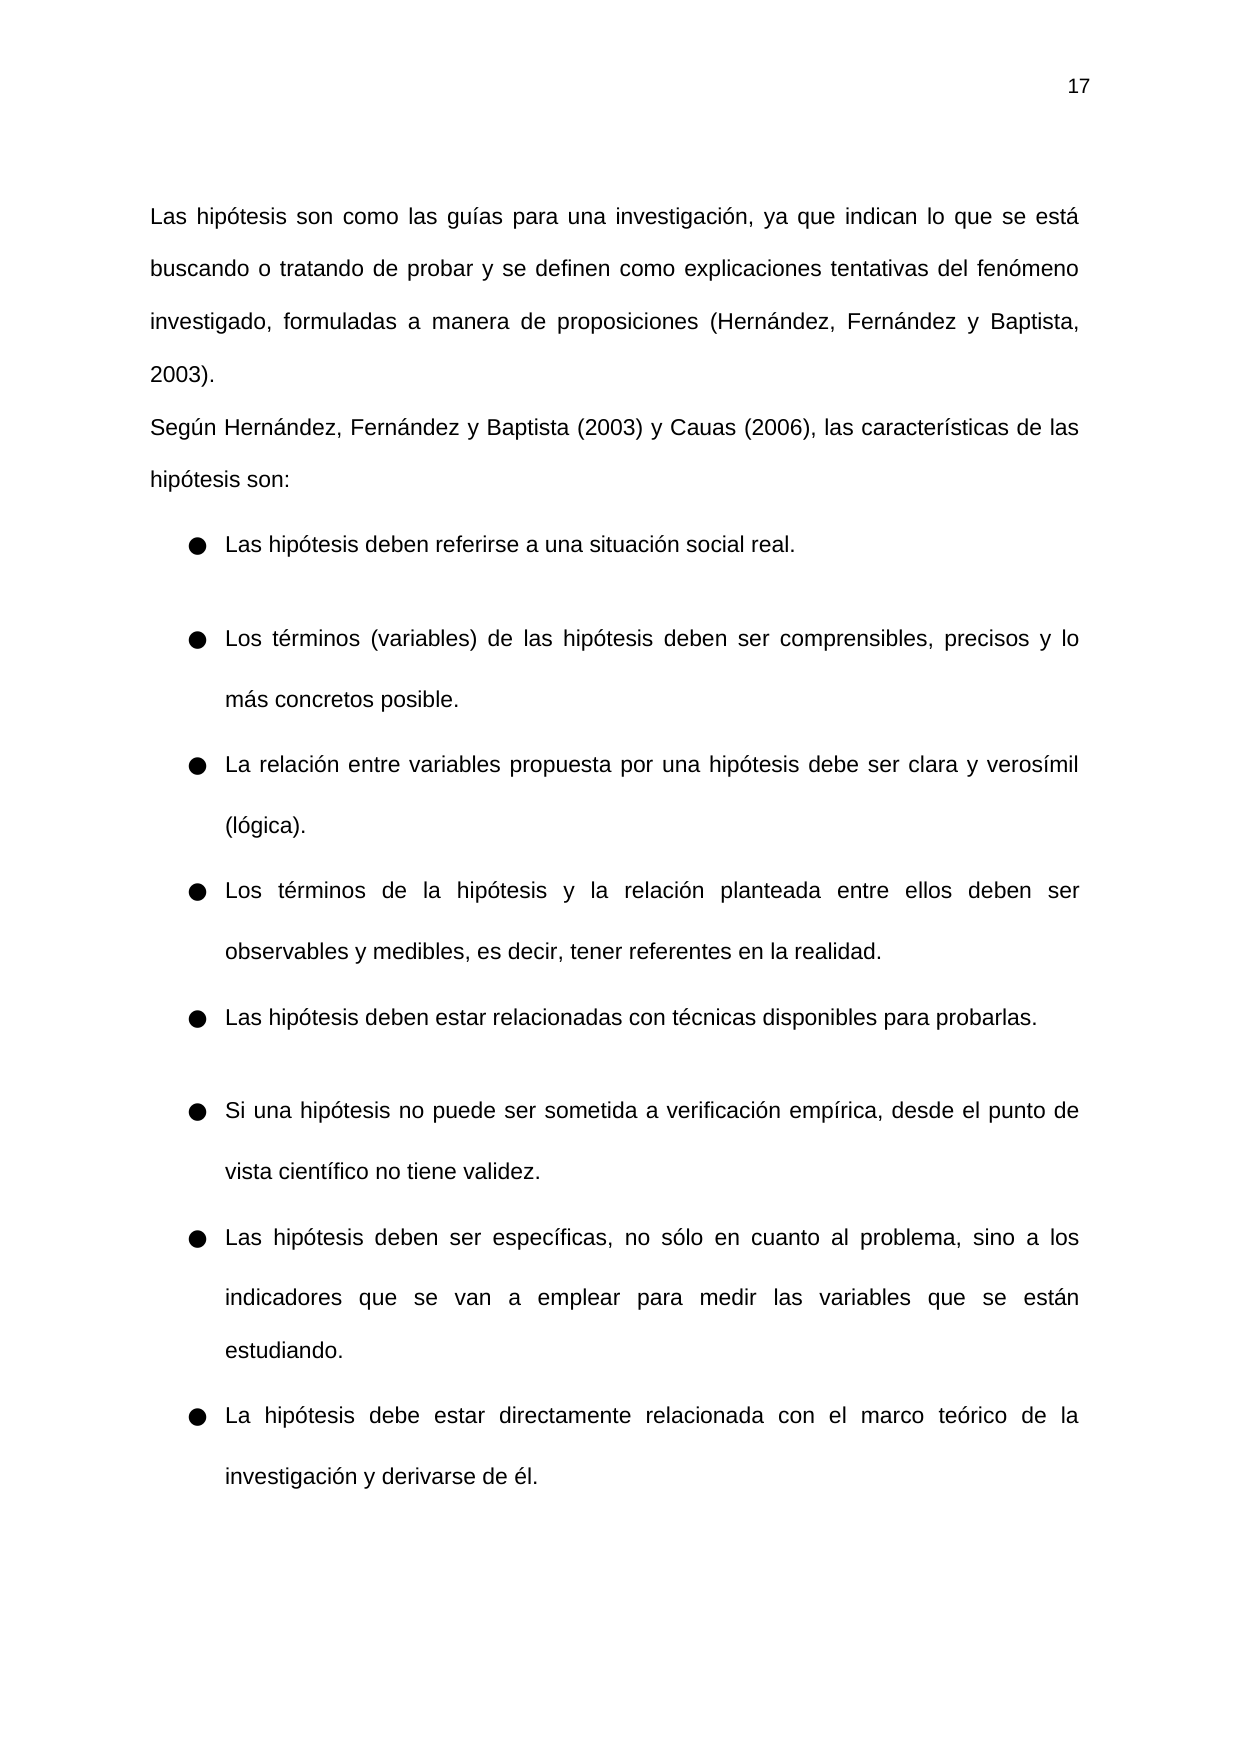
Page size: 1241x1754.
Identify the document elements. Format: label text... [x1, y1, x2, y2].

list La relación entre variables propuesta por una hipótesis debe ser clara y verosímil (lógica). [187, 739, 1080, 839]
list Las hipótesis deben ser específicas, no sólo en cuanto al problema, sino a los indicadores que se van a emplear para medir las variables que se están estudiando. [187, 1211, 1080, 1363]
list Los términos (variables) de las hipótesis deben ser comprensibles, precisos y lo más concretos posible. [187, 613, 1080, 713]
list Las hipótesis deben referirse a una situación social real. [187, 519, 1080, 566]
list La hipótesis debe estar directamente relacionada con el marco teórico de la investigación y derivarse de él. [187, 1390, 1080, 1489]
list Los términos de la hipótesis y la relación planteada entre ellos deben ser observables y medibles, es decir, tener referentes en la realidad. [187, 865, 1080, 965]
text Según Hernández, Fernández y Baptista (2003) y Cauas (2006), las características de las hipótesis son: [150, 413, 1080, 493]
list Si una hipótesis no puede ser sometida a verificación empírica, desde el punto de vista científico no tiene validez. [187, 1085, 1080, 1185]
list Las hipótesis deben estar relacionadas con técnicas disponibles para probarlas. [187, 991, 1080, 1038]
text Las hipótesis son como las guías para una investigación, ya que indican lo que se está buscando o tratando de probar y se definen como explicaciones tentativas del fenómeno investigado, formuladas a manera de proposiciones (Hernández, Fernández y Baptista, 2003). [150, 203, 1080, 387]
